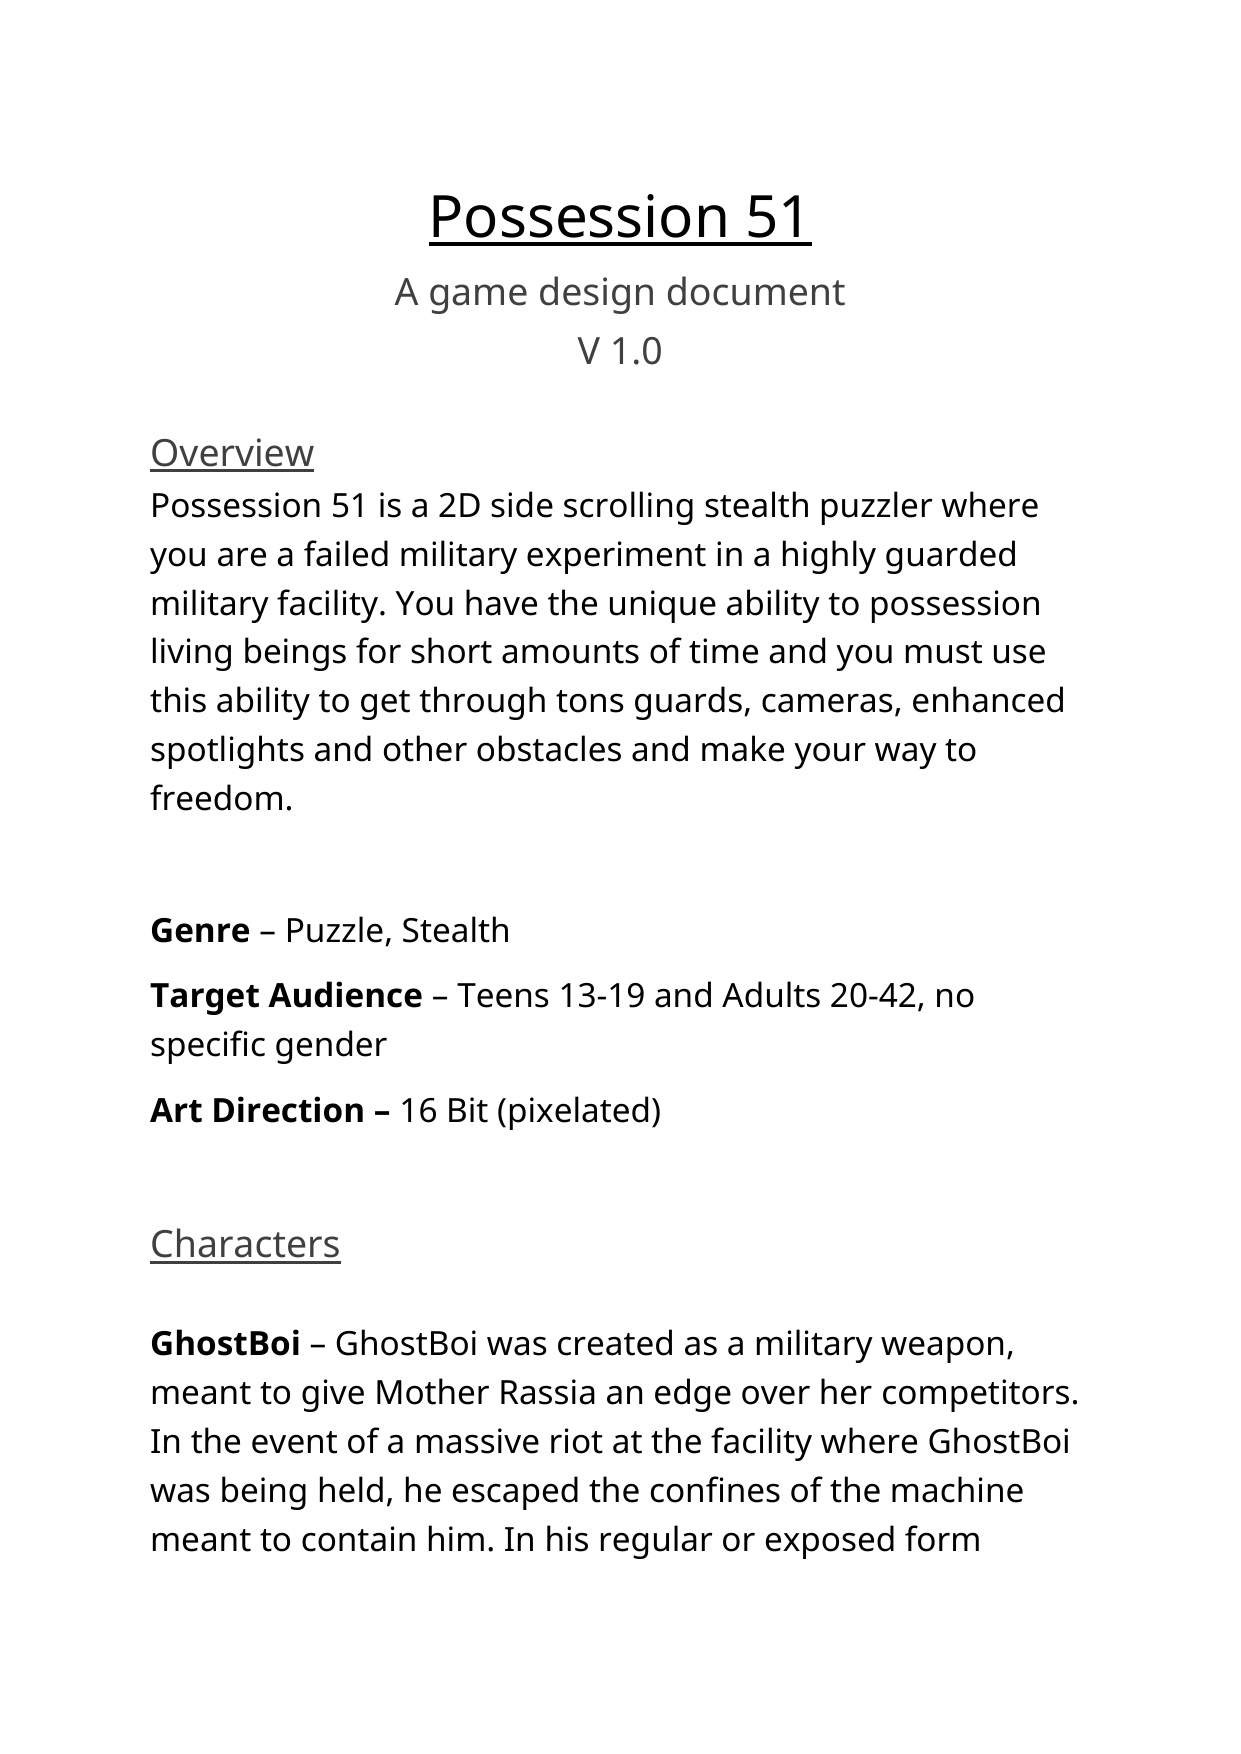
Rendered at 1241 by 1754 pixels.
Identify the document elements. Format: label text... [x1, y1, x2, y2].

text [150, 1320, 1090, 1561]
subtitle V 1.0 [150, 324, 1090, 375]
text Genre – Puzzle, Stealth [150, 906, 1090, 952]
text Possession 51 is a 2D side scrolling stealth puzzler where you are a failed military experiment in a highly guarded military facility. You have the unique ability to possession living beings for short amounts of time and you must use this ability to get through tons guards, cameras, enhanced spotlights and other obstacles and make your way to freedom. [150, 481, 1090, 821]
subtitle Overview [150, 426, 1090, 477]
subtitle Possession 51 [150, 175, 1090, 254]
text Target Audience – Teens 13-19 and Adults 20-42, no specific gender [150, 972, 1090, 1066]
subtitle Characters [150, 1218, 1090, 1269]
subtitle A game design document [150, 265, 1090, 316]
text Art Direction – 16 Bit (pixelated) [150, 1087, 1090, 1132]
